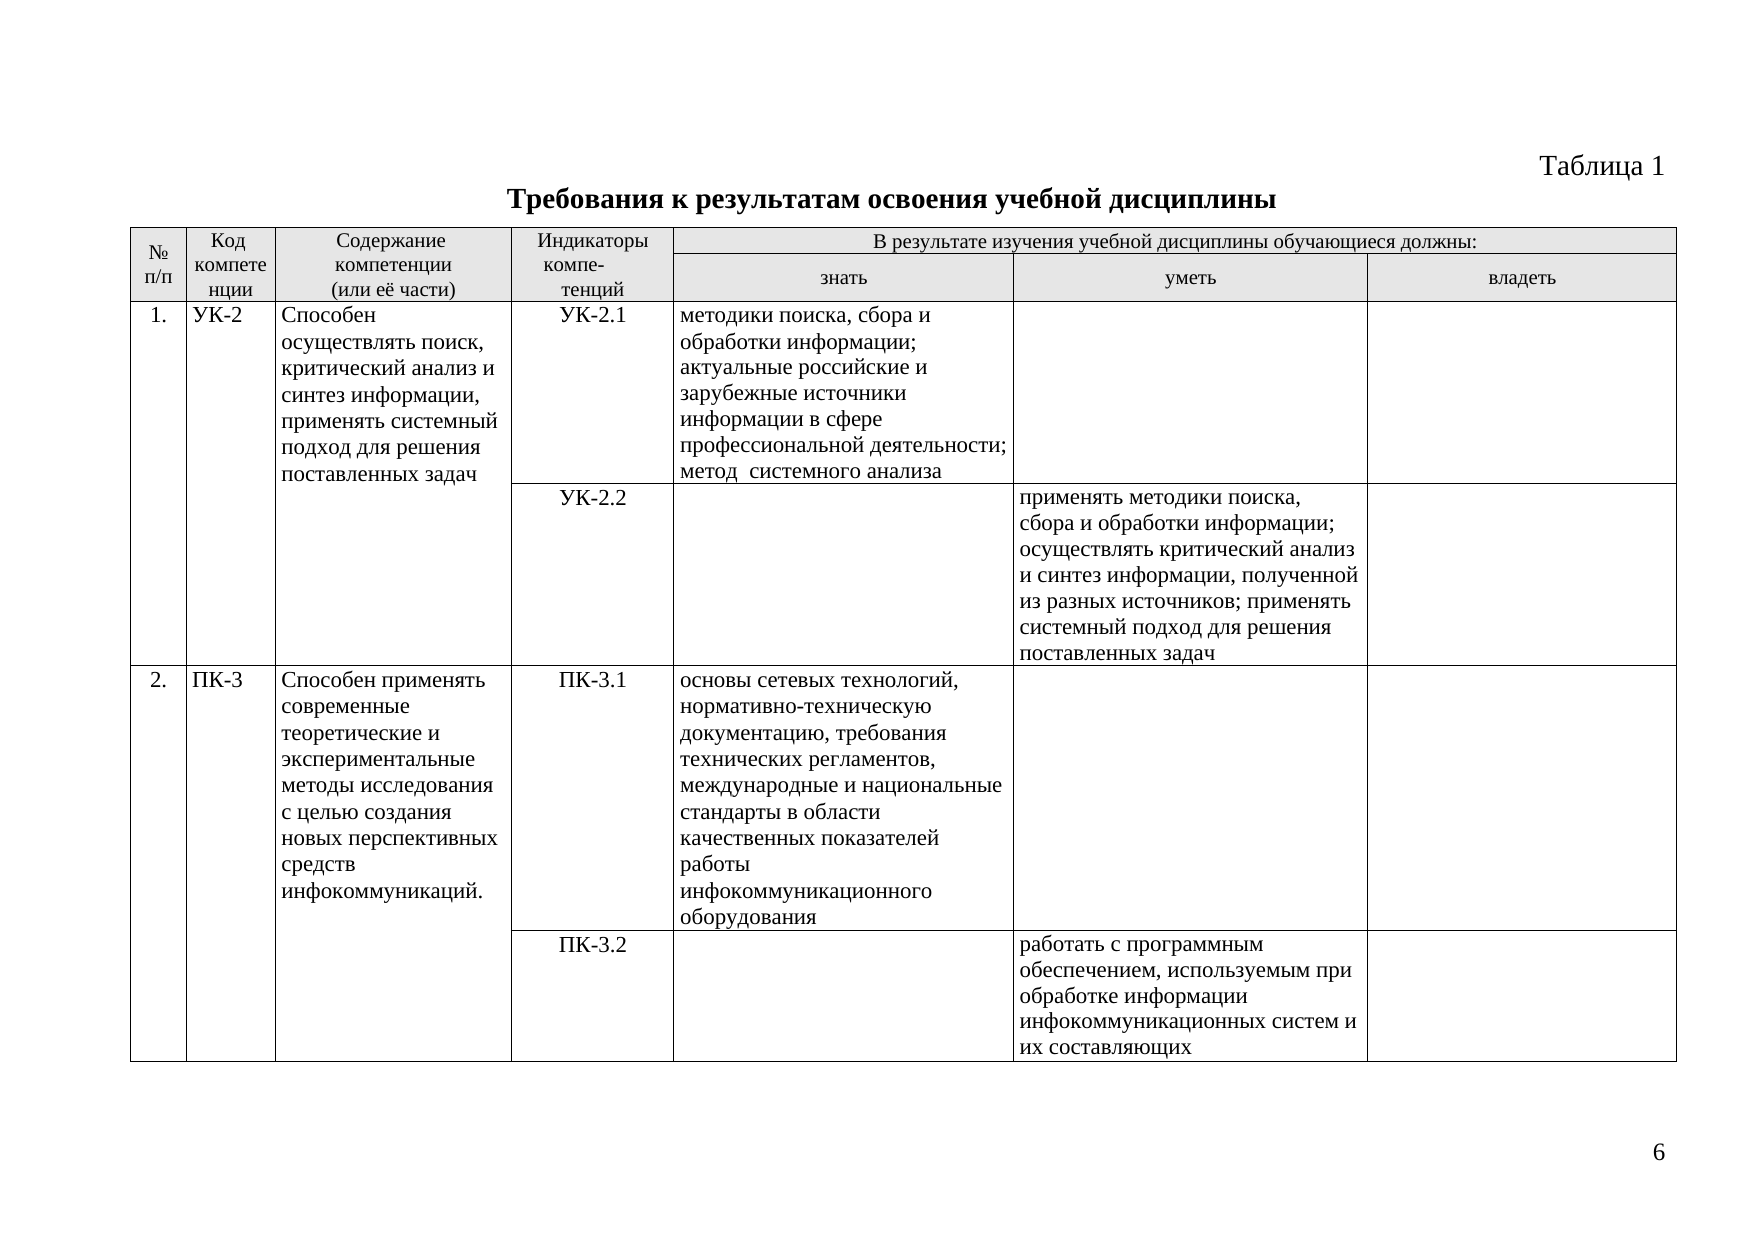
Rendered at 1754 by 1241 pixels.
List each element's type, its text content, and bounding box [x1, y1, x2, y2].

table_cell Способен осуществлять поиск, критический анализ и синтез информации, применять системный подход для решения поставленных задач [276, 302, 511, 665]
table_cell [1368, 484, 1676, 665]
table_cell УК-2 [187, 302, 275, 665]
table_cell ПК-3 [187, 666, 275, 1061]
table_header Код компетенции [187, 228, 275, 301]
table_cell основы сетевых технологий, нормативно-техническую документацию, требования технических регламентов, международные и национальные стандарты в области качественных показателей работы инфокоммуникационного оборудования [674, 666, 1013, 929]
table_header № п/п [131, 228, 186, 301]
table_cell применять методики поиска, сбора и обработки информации; осуществлять критический анализ и синтез информации, полученной из разных источников; применять системный подход для решения поставленных задач [1014, 484, 1367, 665]
table_cell [1014, 302, 1367, 483]
text Требования к результатам освоения учебной дисциплины [118, 181, 1665, 215]
table_cell [1368, 302, 1676, 483]
table_cell [674, 931, 1013, 1061]
table_header В результате изучения учебной дисциплины обучающиеся должны: [674, 228, 1676, 253]
table_header Индикаторы компе- тенций [512, 228, 673, 301]
table_cell ПК-3.2 [512, 931, 673, 1061]
table_cell УК-2.2 [512, 484, 673, 665]
table_cell владеть [1368, 254, 1676, 301]
table_cell знать [674, 254, 1013, 301]
table_cell ПК-3.1 [512, 666, 673, 929]
table_cell методики поиска, сбора и обработки информации; актуальные российские и зарубежные источники информации в сфере профессиональной деятельности; метод системного анализа [674, 302, 1013, 483]
table_cell Способен применять современные теоретические и экспериментальные методы исследования с целью создания новых перспективных средств инфокоммуникаций. [276, 666, 511, 1061]
table_cell 1. [131, 302, 186, 665]
table_cell [1368, 931, 1676, 1061]
text Таблица 1 [118, 148, 1665, 181]
table_cell [1368, 666, 1676, 929]
table_cell работать с программным обеспечением, используемым при обработке информации инфокоммуникационных систем и их составляющих [1014, 931, 1367, 1061]
table_cell [674, 484, 1013, 665]
table_cell УК-2.1 [512, 302, 673, 483]
table_cell [1014, 666, 1367, 929]
table_cell 2. [131, 666, 186, 1061]
table_header Содержание компетенции (или её части) [276, 228, 511, 301]
table_cell уметь [1014, 254, 1367, 301]
